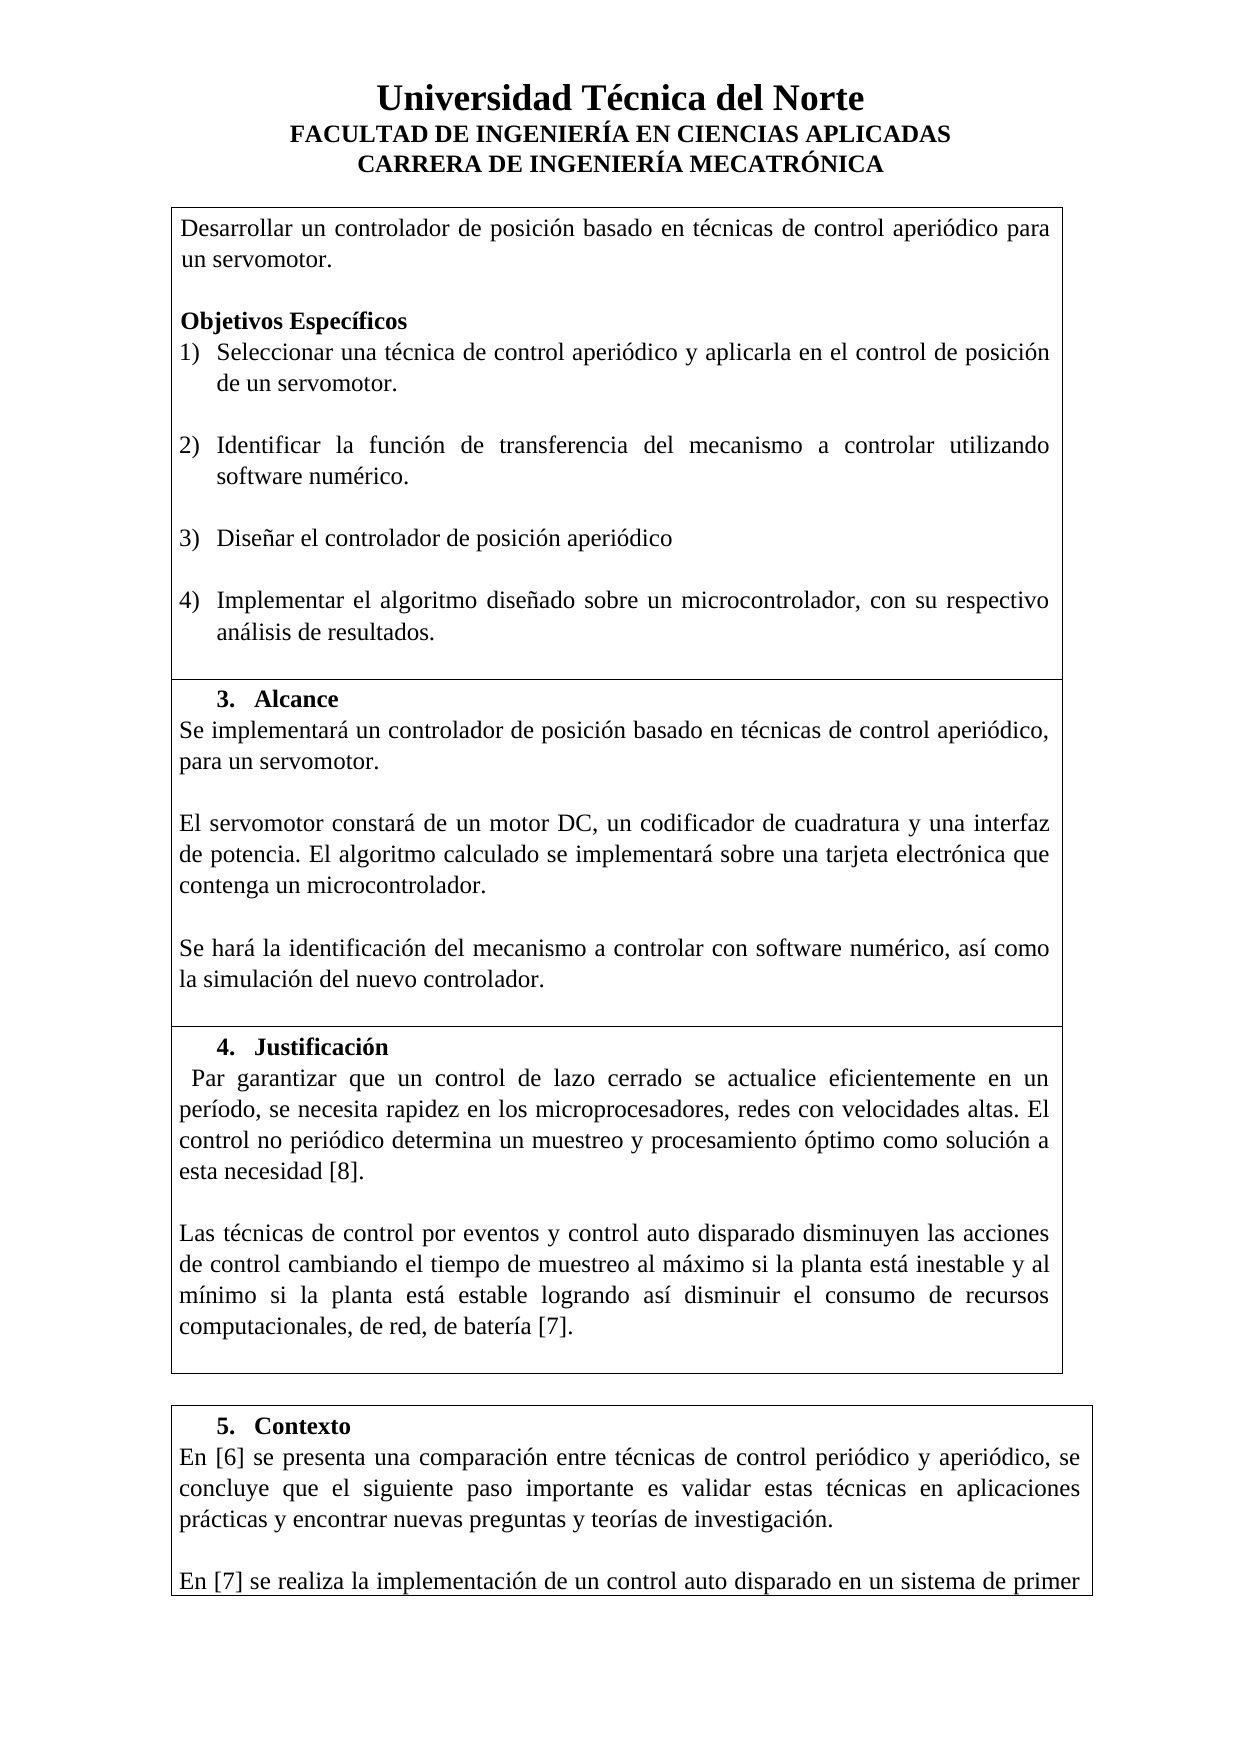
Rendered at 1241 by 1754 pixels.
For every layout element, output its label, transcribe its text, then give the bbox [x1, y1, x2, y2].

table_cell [172, 208, 1062, 679]
table_cell Justificación Par garantizar que un control de lazo cerrado se actualice eficientemente en un período, se necesita rapidez en los microprocesadores, redes con velocidades altas. El control no periódico determina un muestreo y procesamiento óptimo como solución a esta necesidad [8]. Las técnicas de control por eventos y control auto disparado disminuyen las acciones de control cambiando el tiempo de muestreo al máximo si la planta está inestable y al mínimo si la planta está estable logrando así disminuir el consumo de recursos computacionales, de red, de batería [7]. [172, 1027, 1062, 1373]
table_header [172, 1406, 1092, 1595]
table_cell Alcance Se implementará un controlador de posición basado en técnicas de control aperiódico, para un servomotor. El servomotor constará de un motor DC, un codificador de cuadratura y una interfaz de potencia. El algoritmo calculado se implementará sobre una tarjeta electrónica que contenga un microcontrolador. Se hará la identificación del mecanismo a controlar con software numérico, así como la simulación del nuevo controlador. [172, 680, 1062, 1026]
